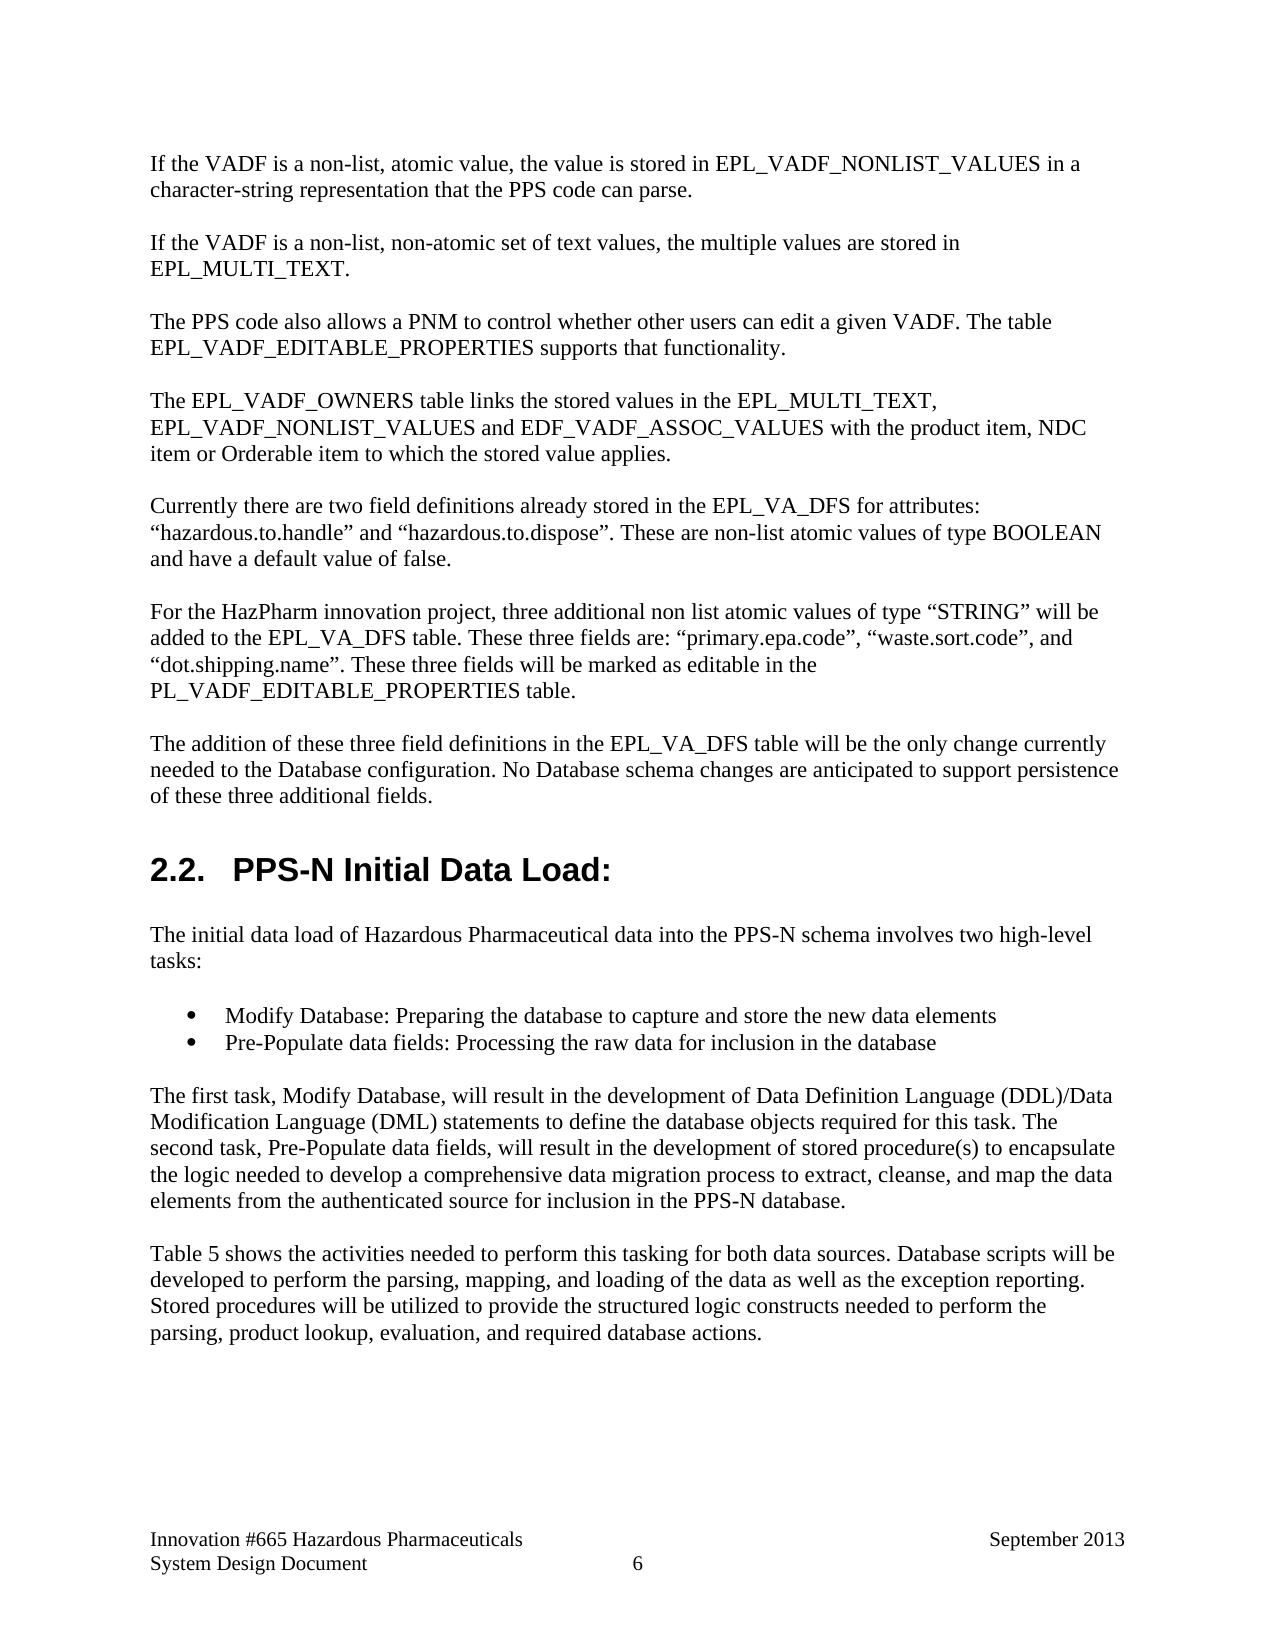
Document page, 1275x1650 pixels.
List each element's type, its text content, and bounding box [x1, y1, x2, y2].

list Modify Database: Preparing the database to capture and store the new data elements [187, 1003, 1125, 1029]
text Currently there are two field definitions already stored in the EPL_VA_DFS for attributes: “hazardous.to.handle” and “hazardous.to.dispose”. These are non-list atomic values of type BOOLEAN and have a default value of false. [150, 493, 1125, 572]
text The EPL_VADF_OWNERS table links the stored values in the EPL_MULTI_TEXT, EPL_VADF_NONLIST_VALUES and EDF_VADF_ASSOC_VALUES with the product item, NDC item or Orderable item to which the stored value applies. [150, 387, 1125, 466]
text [150, 150, 1125, 203]
text The first task, Modify Database, will result in the development of Data Definition Language (DDL)/Data Modification Language (DML) statements to define the database objects required for this task. The second task, Pre-Populate data fields, will result in the development of stored procedure(s) to encapsulate the logic needed to develop a comprehensive data migration process to extract, cleanse, and map the data elements from the authenticated source for inclusion in the PPS-N database. [150, 1082, 1125, 1213]
text If the VADF is a non-list, non-atomic set of text values, the multiple values are stored in EPL_MULTI_TEXT. [150, 229, 1125, 282]
list Pre-Populate data fields: Processing the raw data for inclusion in the database [187, 1029, 1125, 1055]
text The PPS code also allows a PNM to control whether other users can edit a given VADF. The table EPL_VADF_EDITABLE_PROPERTIES supports that functionality. [150, 308, 1125, 361]
text Table 5 shows the activities needed to perform this tasking for both data sources. Database scripts will be developed to perform the parsing, mapping, and loading of the data as well as the exception reporting. Stored procedures will be utilized to provide the structured logic constructs needed to perform the parsing, product lookup, evaluation, and required database actions. [150, 1240, 1125, 1345]
subtitle PPS-N Initial Data Load: [150, 850, 1125, 888]
text For the HazPharm innovation project, three additional non list atomic values of type “STRING” will be added to the EPL_VA_DFS table. These three fields are: “primary.epa.code”, “waste.sort.code”, and “dot.shipping.name”. These three fields will be marked as editable in the PL_VADF_EDITABLE_PROPERTIES table. [150, 598, 1125, 703]
text The addition of these three field definitions in the EPL_VA_DFS table will be the only change currently needed to the Database configuration. No Database schema changes are anticipated to support persistence of these three additional fields. [150, 730, 1125, 809]
text The initial data load of Hazardous Pharmaceutical data into the PPS-N schema involves two high-level tasks: [150, 921, 1125, 974]
